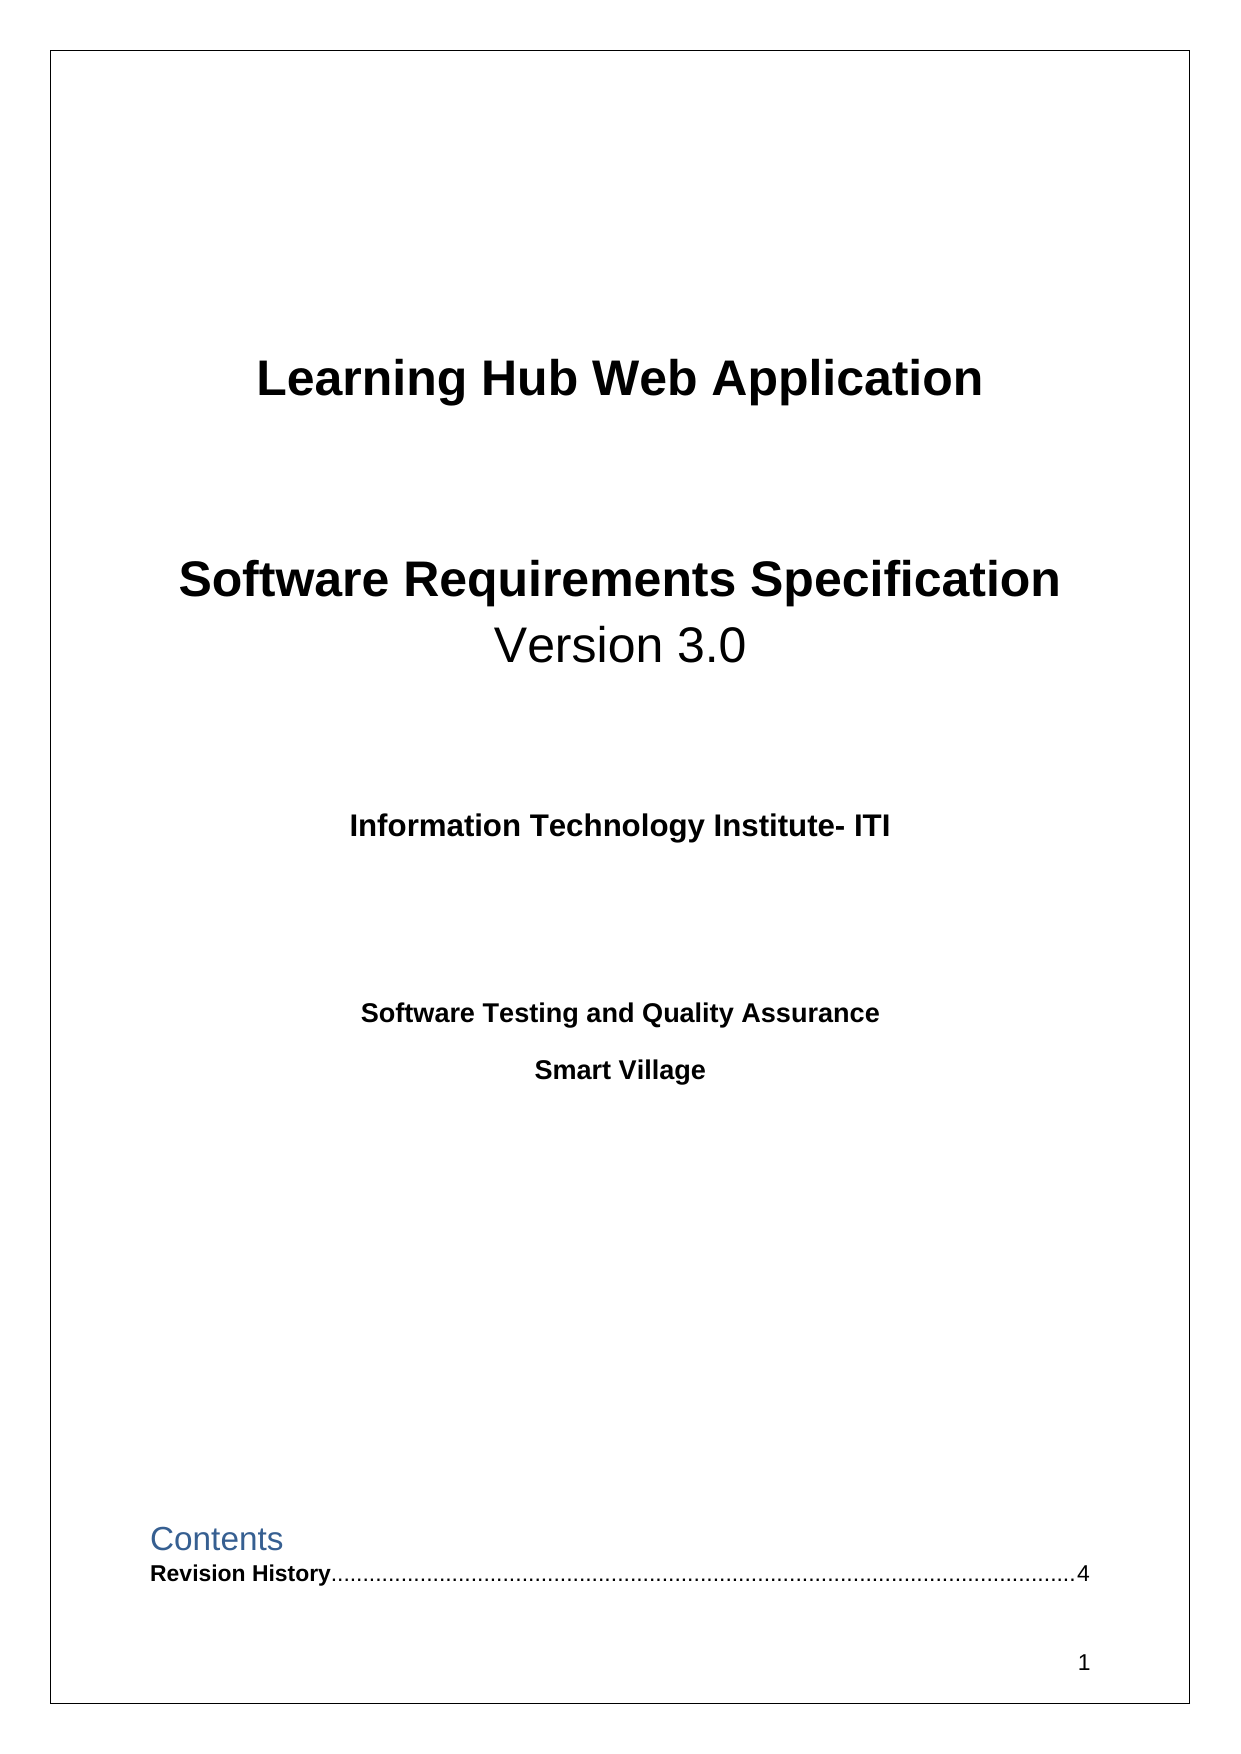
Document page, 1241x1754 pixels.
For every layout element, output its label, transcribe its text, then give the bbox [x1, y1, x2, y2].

text Software Testing and Quality Assurance [150, 997, 1090, 1029]
text Smart Village [150, 1054, 1090, 1085]
text Learning Hub Web Application [150, 348, 1090, 406]
text Information Technology Institute- ITI [150, 807, 1090, 843]
text Software Requirements Specification [150, 549, 1090, 606]
text Version 3.0 [150, 615, 1090, 672]
